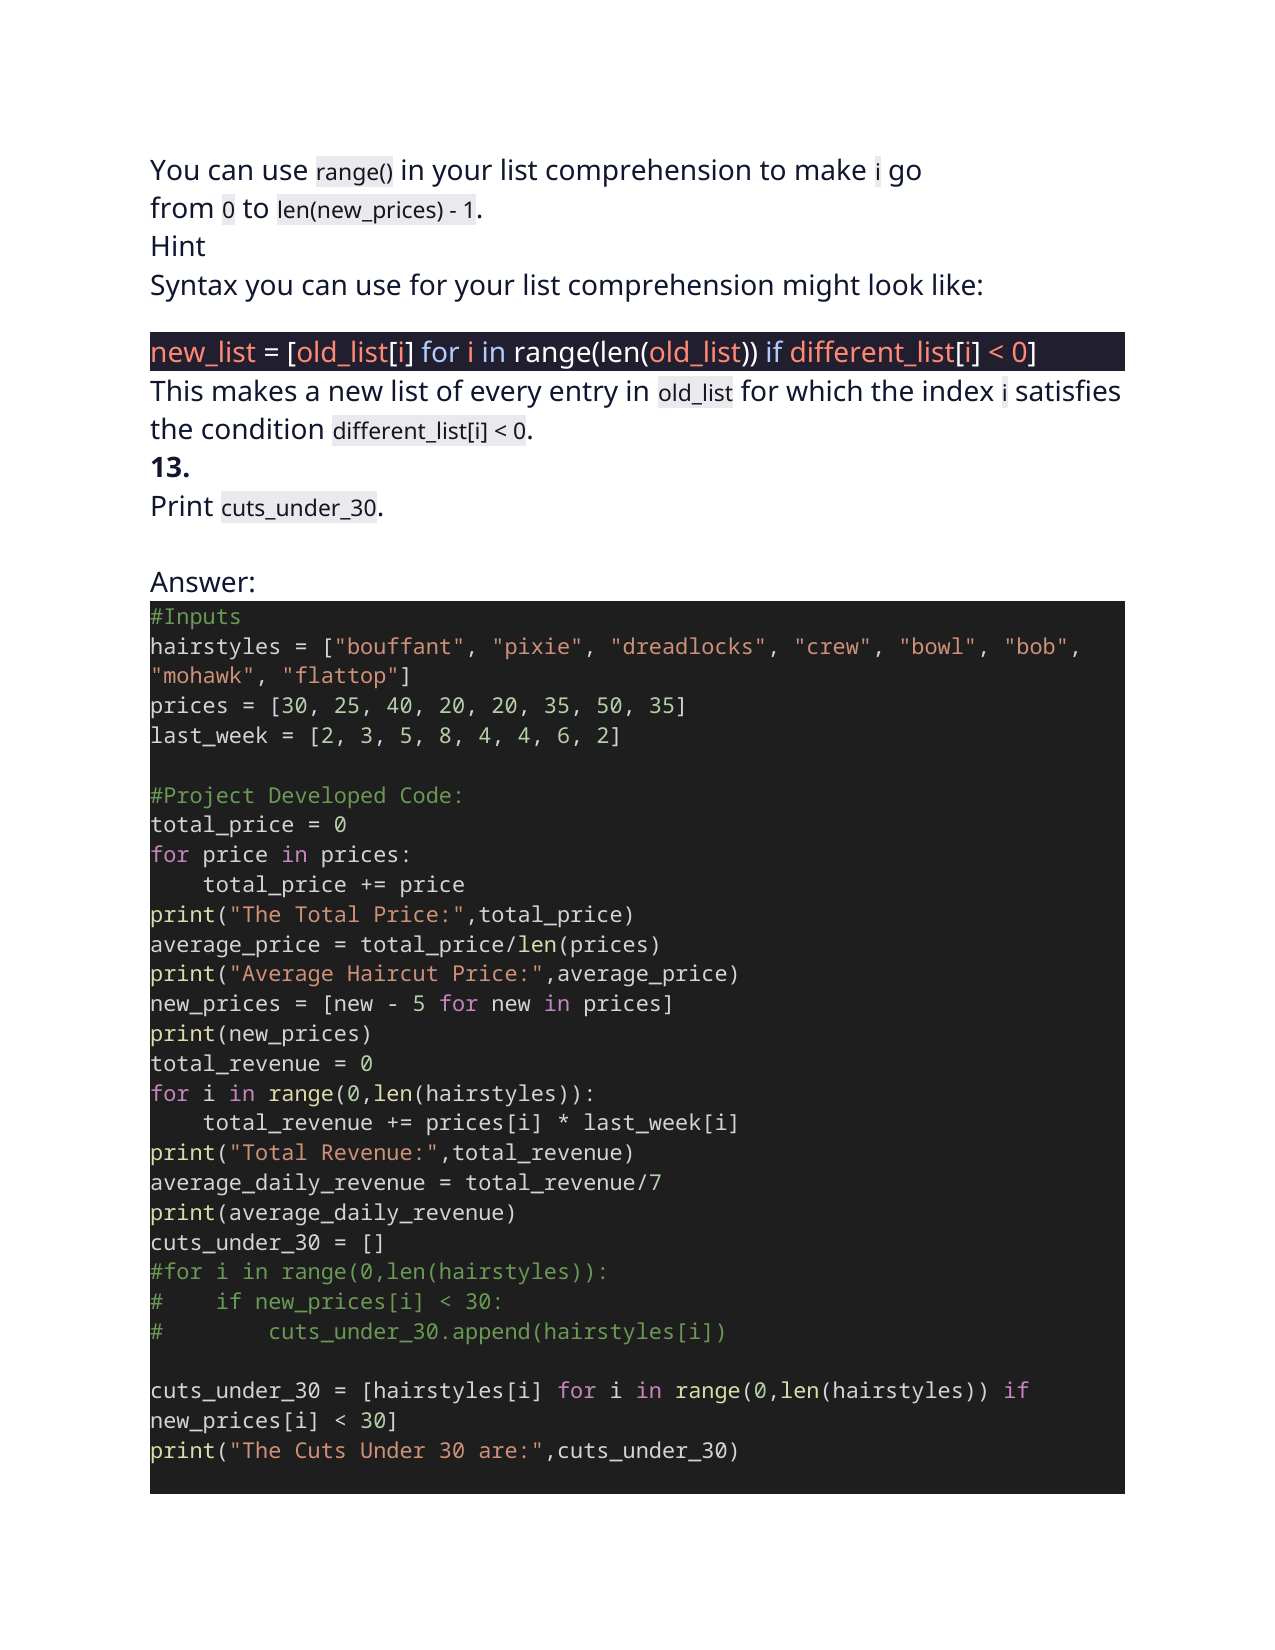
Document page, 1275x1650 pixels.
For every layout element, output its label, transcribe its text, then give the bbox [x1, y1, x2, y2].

text prices = [30, 25, 40, 20, 20, 35, 50, 35] [150, 690, 1125, 720]
text total_revenue += prices[i] * last_week[i] [150, 1107, 1125, 1137]
text total_price = 0 [150, 809, 1125, 839]
text for price in prices: [150, 839, 1125, 869]
text hairstyles = ["bouffant", "pixie", "dreadlocks", "crew", "bowl", "bob", "mohawk", "flattop"] [150, 631, 1125, 690]
text for i in range(0,len(hairstyles)): [150, 1077, 1125, 1107]
text Syntax you can use for your list comprehension might look like: [150, 265, 1125, 303]
text #Inputs [150, 601, 1125, 631]
text Answer: [150, 562, 1125, 601]
text print(new_prices) [150, 1018, 1125, 1048]
text average_daily_revenue = total_revenue/7 [150, 1167, 1125, 1197]
text # cuts_under_30.append(hairstyles[i]) [150, 1316, 1125, 1346]
text Print cuts_under_30. [150, 486, 1125, 524]
text new_prices = [new - 5 for new in prices] [150, 988, 1125, 1018]
text total_revenue = 0 [150, 1048, 1125, 1077]
text #Project Developed Code: [150, 779, 1125, 809]
text last_week = [2, 3, 5, 8, 4, 4, 6, 2] [150, 720, 1125, 750]
text new_list = [old_list[i] for i in range(len(old_list)) if different_list[i] < 0] [150, 332, 1125, 371]
text total_price += price [150, 869, 1125, 899]
text 13. [150, 447, 1125, 486]
text print("The Total Price:",total_price) [150, 899, 1125, 928]
text This makes a new list of every entry in old_list for which the index i satisfies the condition different_list[i] < 0. [150, 371, 1125, 447]
text cuts_under_30 = [hairstyles[i] for i in range(0,len(hairstyles)) if new_prices[i] < 30] [150, 1375, 1125, 1435]
text average_price = total_price/len(prices) [150, 928, 1125, 958]
text print("Total Revenue:",total_revenue) [150, 1137, 1125, 1167]
text print(average_daily_revenue) [150, 1197, 1125, 1226]
text cuts_under_30 = [] [150, 1226, 1125, 1256]
text print("The Cuts Under 30 are:",cuts_under_30) [150, 1435, 1125, 1465]
text # if new_prices[i] < 30: [150, 1286, 1125, 1316]
text Hint [150, 227, 1125, 265]
text You can use range() in your list comprehension to make i go from 0 to len(new_prices) - 1. [150, 150, 1125, 227]
text print("Average Haircut Price:",average_price) [150, 958, 1125, 988]
text #for i in range(0,len(hairstyles)): [150, 1256, 1125, 1286]
